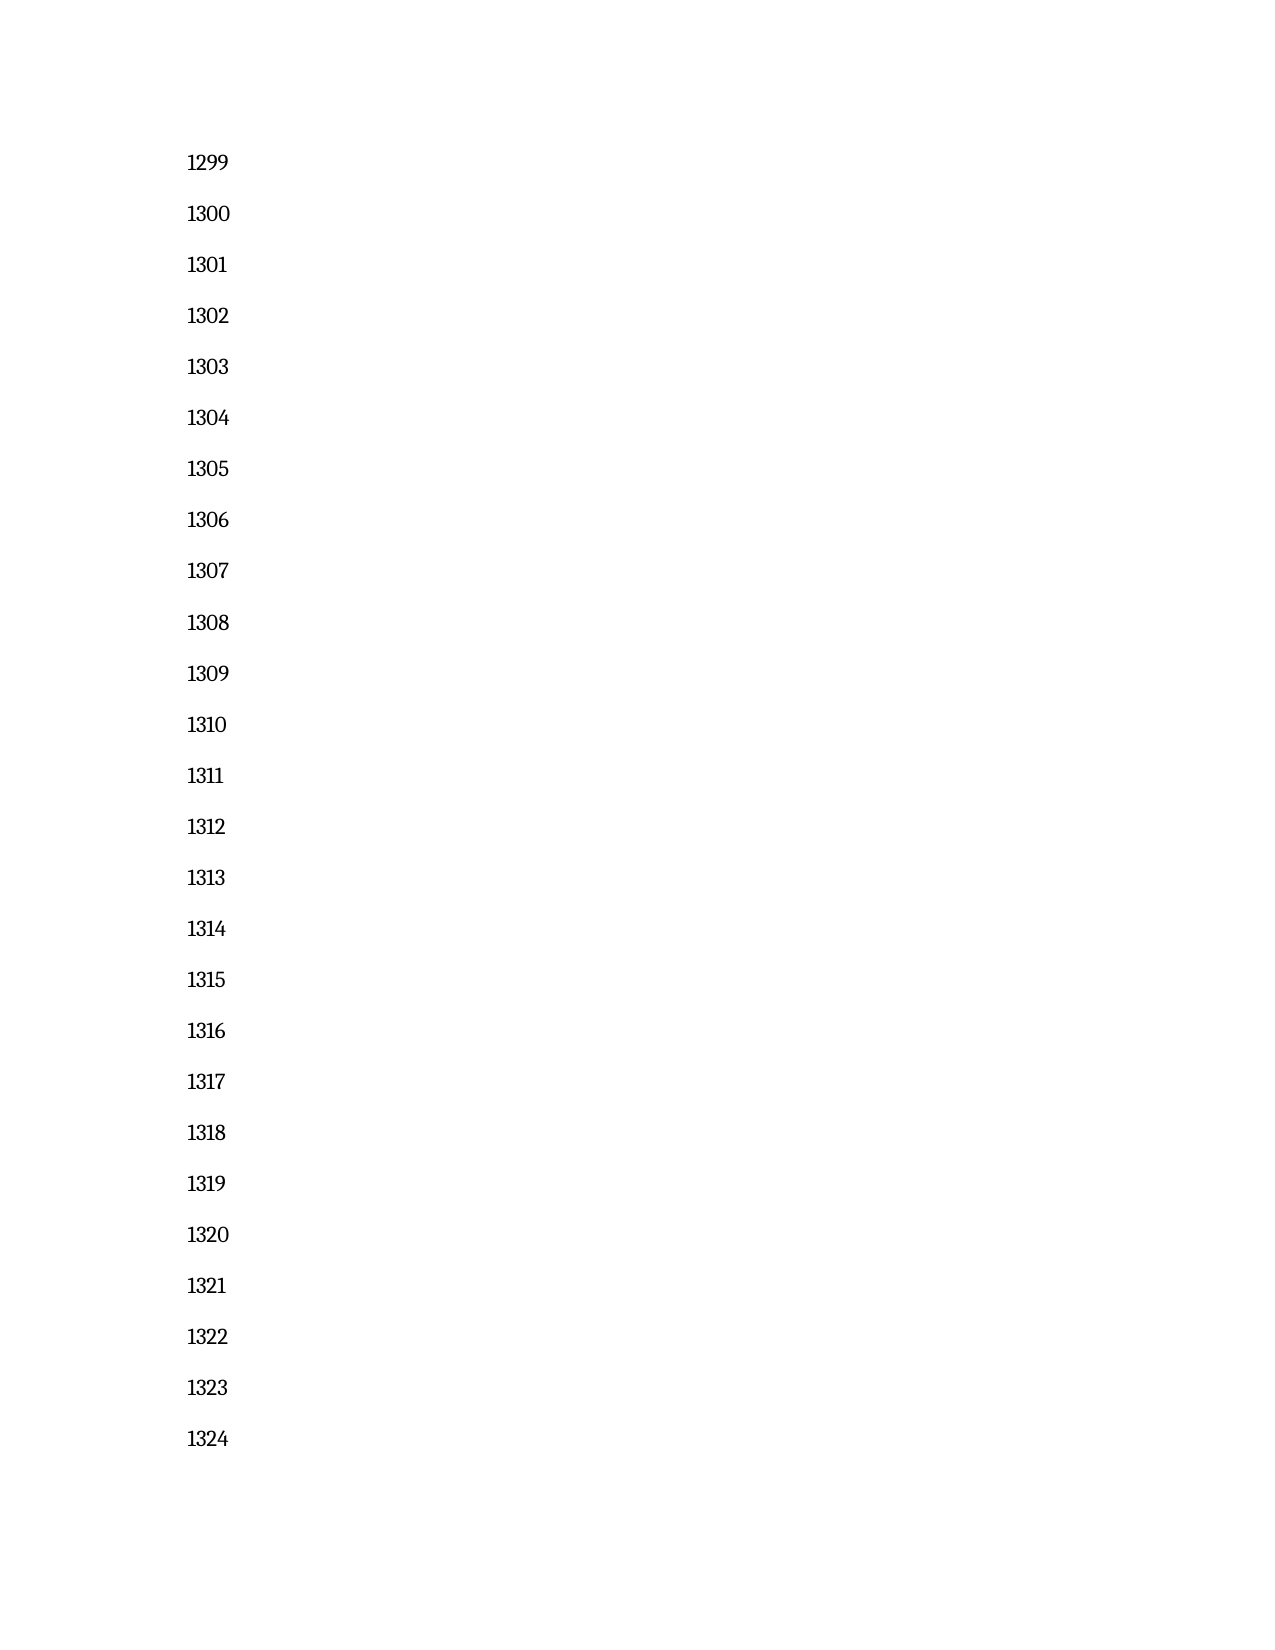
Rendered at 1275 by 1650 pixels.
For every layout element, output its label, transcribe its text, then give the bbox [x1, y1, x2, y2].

text 1304 [187, 405, 1087, 432]
text 1311 [187, 762, 1087, 789]
text 1301 [187, 252, 1087, 278]
text 1312 [187, 813, 1087, 840]
text 1321 [187, 1273, 1087, 1299]
text 1299 [187, 150, 1087, 176]
text 1307 [187, 558, 1087, 585]
text 1302 [187, 303, 1087, 329]
text 1313 [187, 864, 1087, 891]
text 1323 [187, 1375, 1087, 1401]
text 1320 [187, 1222, 1087, 1248]
text 1315 [187, 967, 1087, 993]
text 1303 [187, 354, 1087, 381]
text 1322 [187, 1324, 1087, 1350]
text 1310 [187, 711, 1087, 738]
text 1309 [187, 660, 1087, 687]
text 1319 [187, 1171, 1087, 1197]
text 1316 [187, 1018, 1087, 1044]
text 1324 [187, 1426, 1087, 1452]
text 1300 [187, 201, 1087, 227]
text 1305 [187, 456, 1087, 483]
text 1306 [187, 507, 1087, 534]
text 1308 [187, 609, 1087, 636]
text 1314 [187, 916, 1087, 942]
text 1317 [187, 1069, 1087, 1095]
text 1318 [187, 1120, 1087, 1146]
